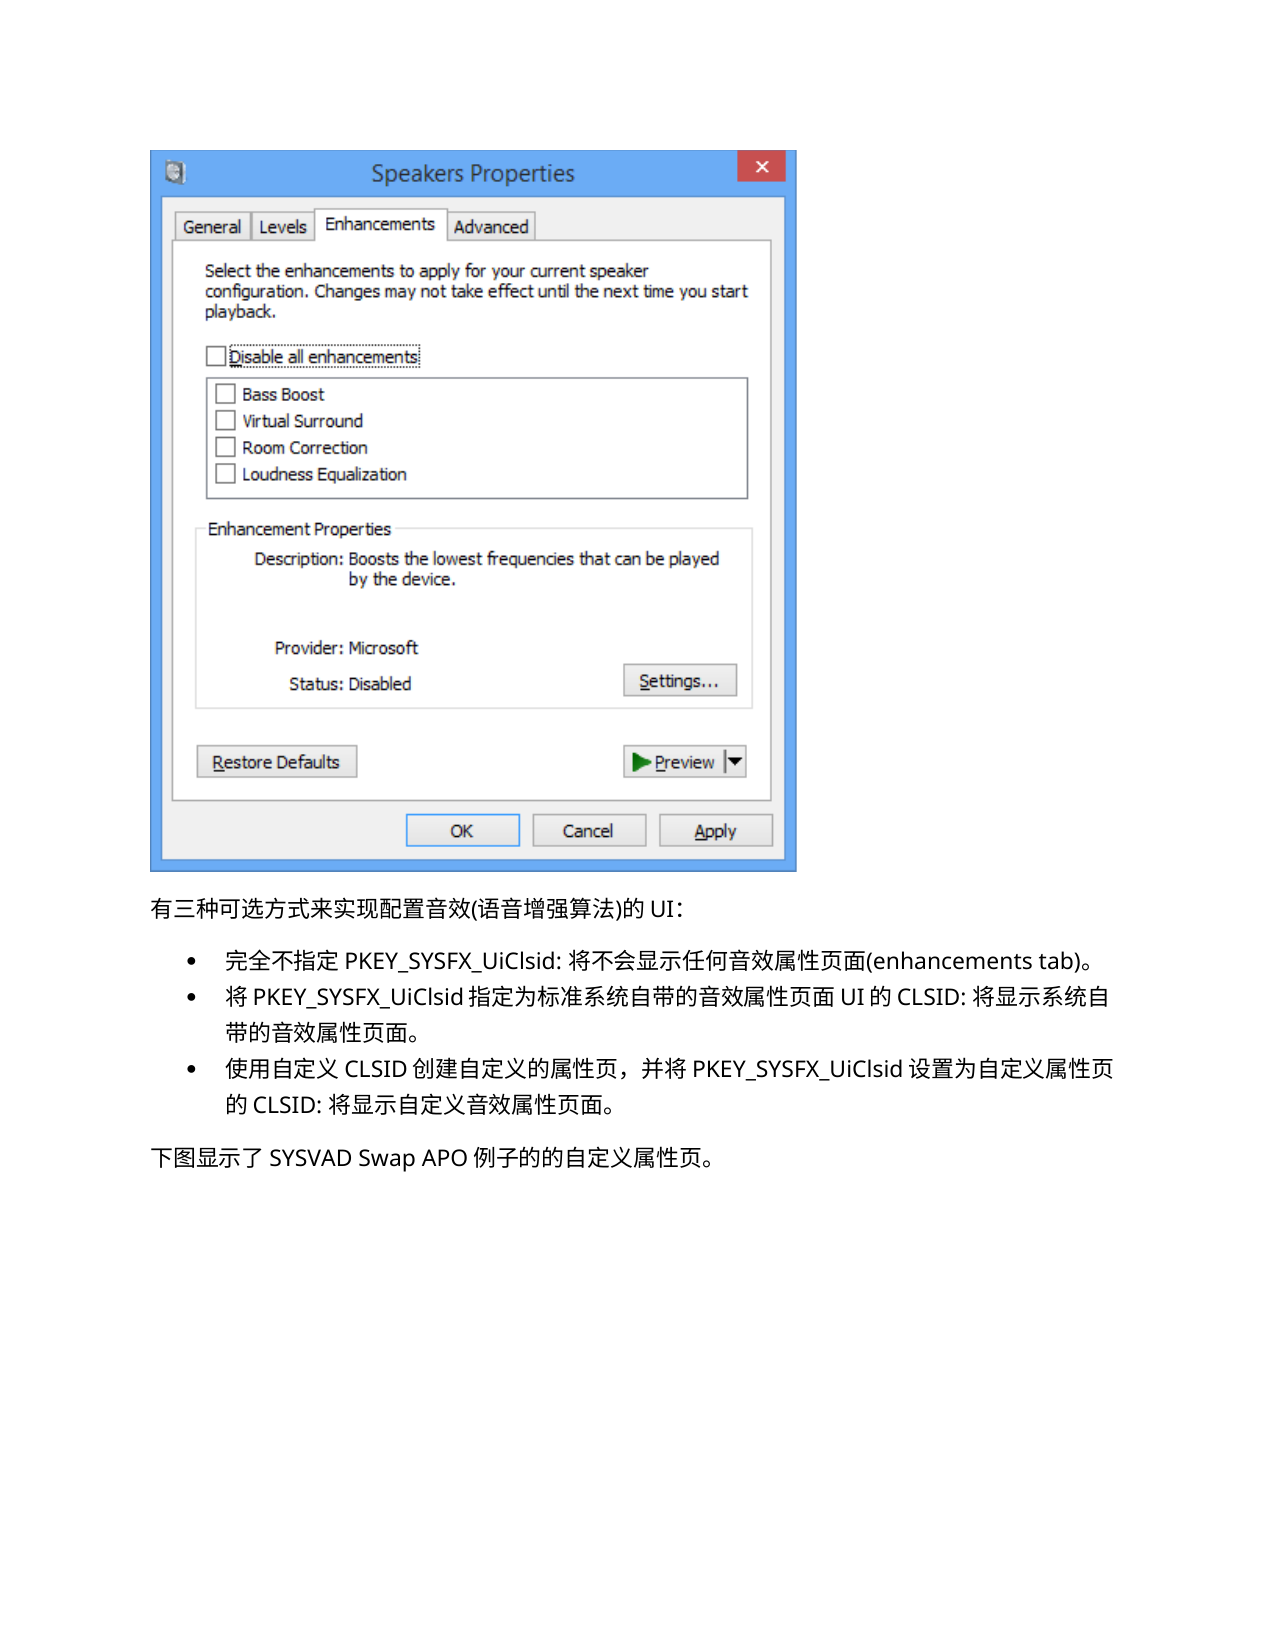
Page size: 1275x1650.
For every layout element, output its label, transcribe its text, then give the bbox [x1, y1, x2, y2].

list 将PKEY_SYSFX_UiClsid指定为标准系统自带的音效属性页面UI的CLSID: 将显示系统自带的音效属性页面。 [187, 979, 1125, 1048]
picture [150, 150, 797, 872]
list 使用自定义CLSID创建自定义的属性页，并将PKEY_SYSFX_UiClsid设置为自定义属性页的CLSID: 将显示自定义音效属性页面。 [187, 1051, 1125, 1120]
text 有三种可选方式来实现配置音效(语音增强算法)的UI： [150, 891, 1125, 924]
list 完全不指定PKEY_SYSFX_UiClsid: 将不会显示任何音效属性页面(enhancements tab)。 [187, 943, 1125, 976]
text 下图显示了SYSVAD Swap APO例子的的自定义属性页。 [150, 1139, 1125, 1173]
